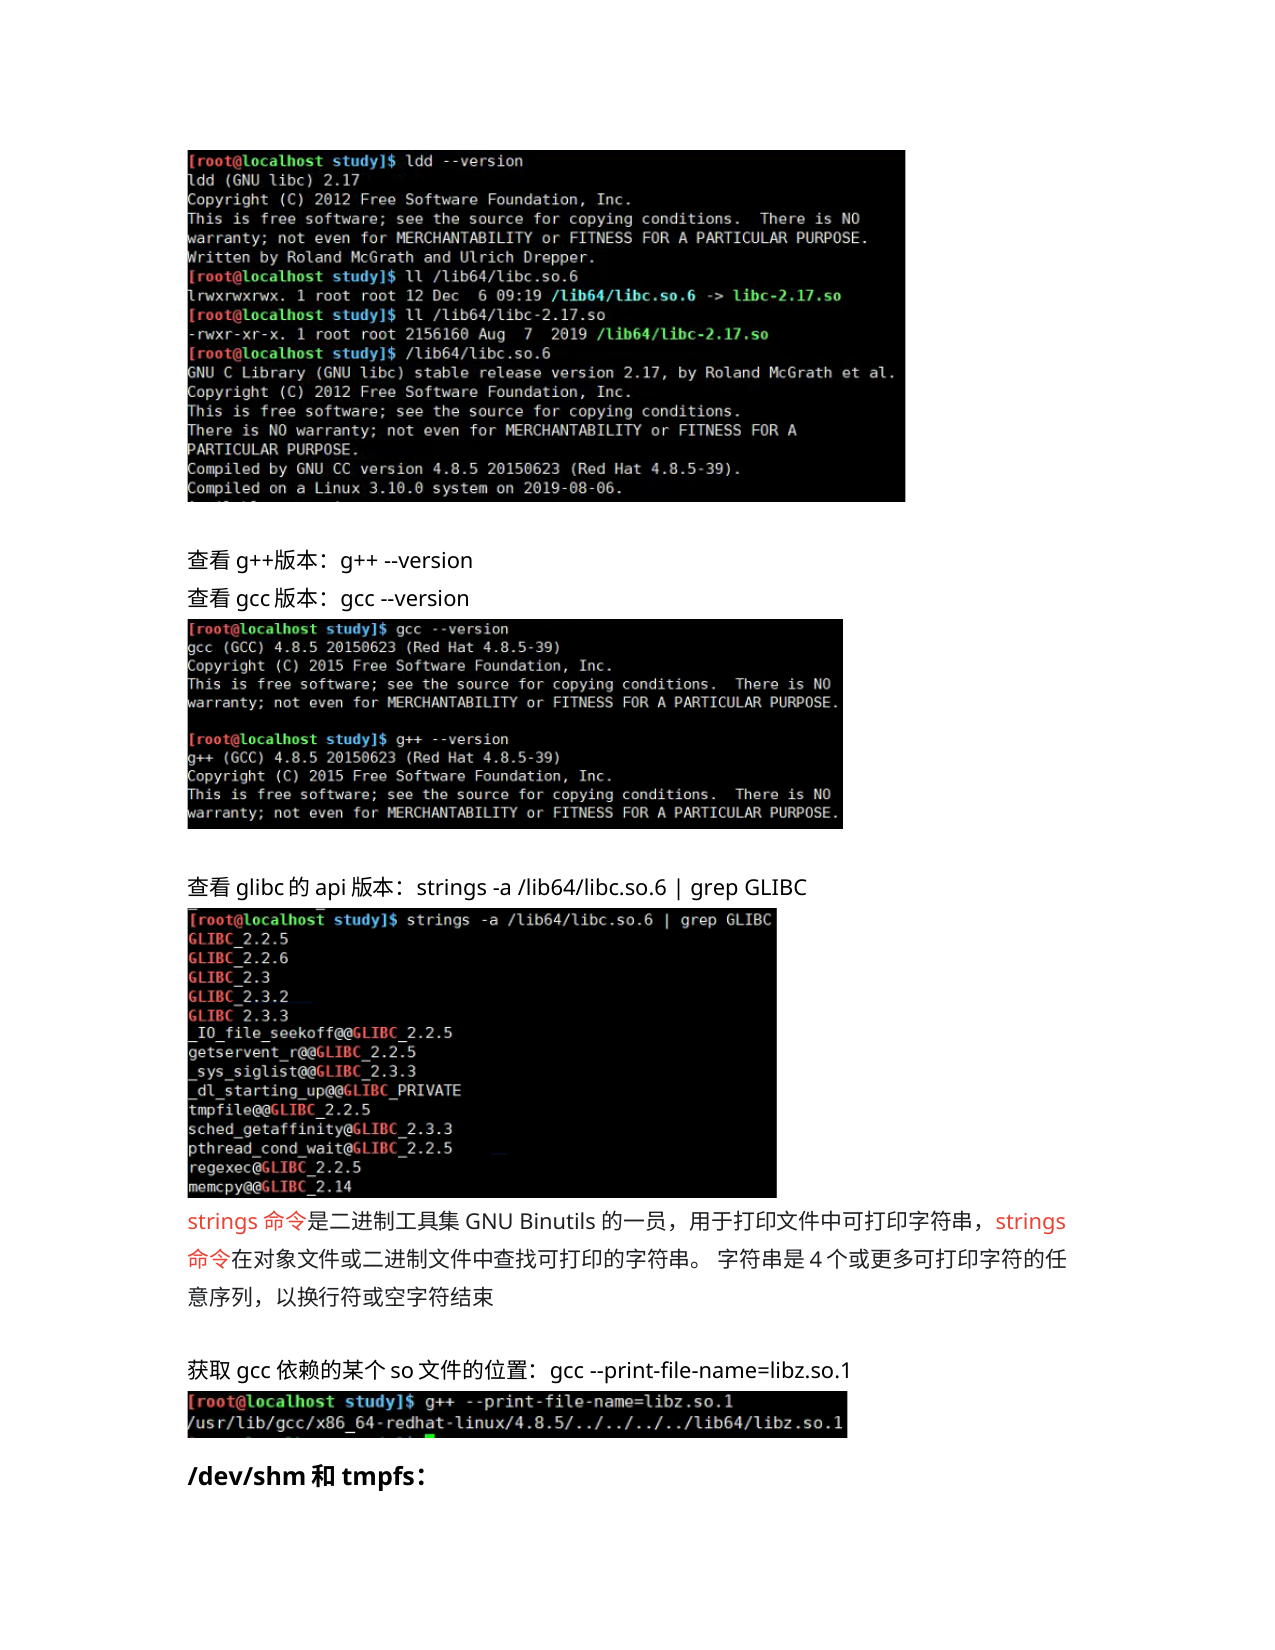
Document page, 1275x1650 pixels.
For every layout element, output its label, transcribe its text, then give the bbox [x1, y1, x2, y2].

text 查看glibc的api版本：strings -a /lib64/libc.so.6 | grep GLIBC [187, 870, 1087, 902]
picture [187, 619, 843, 829]
picture [187, 908, 779, 1198]
text 查看g++版本：g++ --version [187, 543, 1087, 575]
text strings 命令是二进制工具集GNU Binutils 的一员，用于打印文件中可打印字符串，strings命令在对象文件或二进制文件中查找可打印的字符串。 字符串是4个或更多可打印字符的任意序列，以换行符或空字符结束 [187, 1204, 1087, 1312]
picture [187, 150, 906, 502]
picture [187, 1391, 848, 1438]
text /dev/shm和tmpfs： [187, 1456, 1087, 1492]
text 获取 gcc 依赖的某个so文件的位置：gcc --print-file-name=libz.so.1 [187, 1353, 1087, 1385]
text 查看gcc版本：gcc --version [187, 581, 1087, 613]
